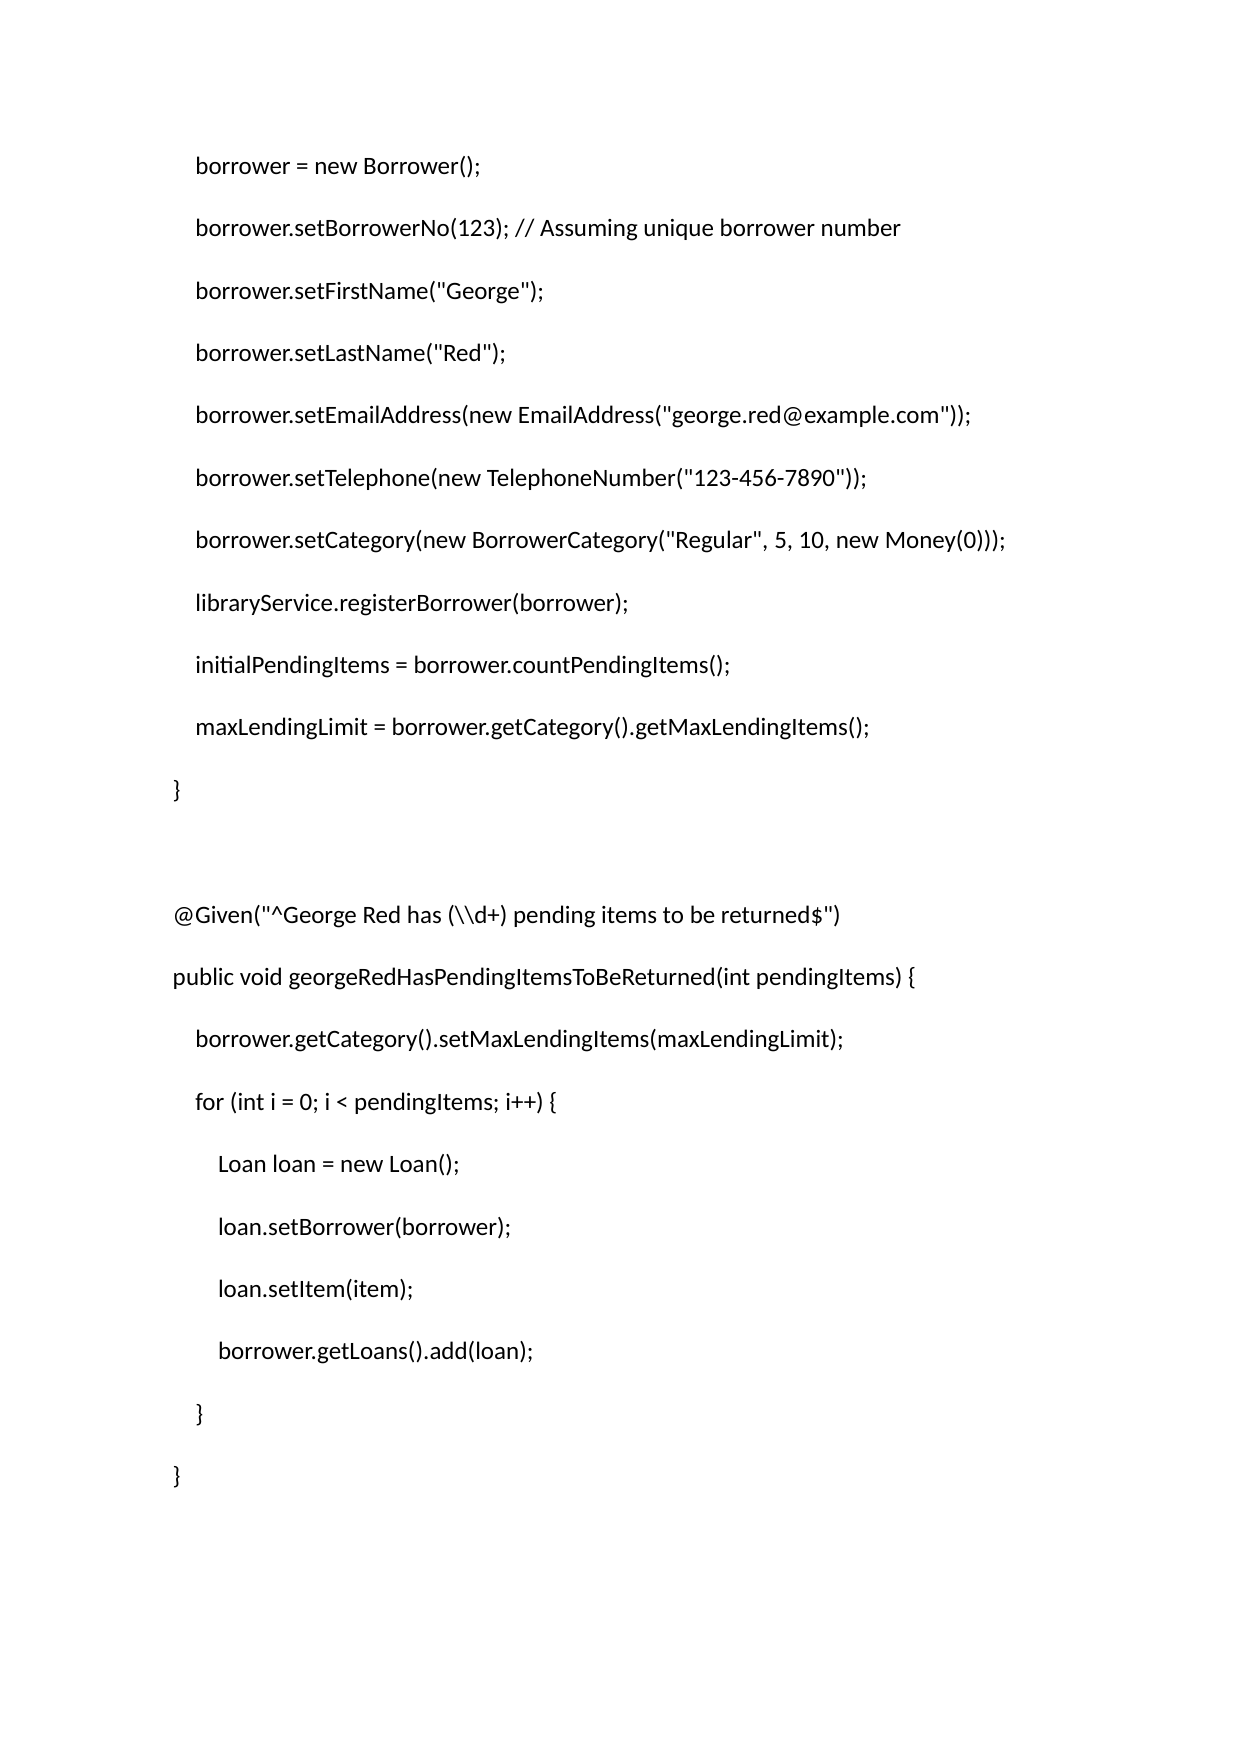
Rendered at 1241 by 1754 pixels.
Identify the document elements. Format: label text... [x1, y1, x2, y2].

text @Given("^George Red has (\\d+) pending items to be returned$") [150, 899, 1090, 929]
text for (int i = 0; i < pendingItems; i++) { [150, 1086, 1090, 1116]
text borrower.setLastName("Red"); [150, 337, 1090, 368]
text loan.setItem(item); [150, 1273, 1090, 1304]
text borrower.setFirstName("George"); [150, 275, 1090, 305]
text Loan loan = new Loan(); [150, 1148, 1090, 1179]
text libraryService.registerBorrower(borrower); [150, 587, 1090, 617]
text borrower = new Borrower(); [150, 150, 1090, 181]
text borrower.setBorrowerNo(123); // Assuming unique borrower number [150, 212, 1090, 243]
text } [150, 1460, 1090, 1491]
text public void georgeRedHasPendingItemsToBeReturned(int pendingItems) { [150, 961, 1090, 992]
text } [150, 1398, 1090, 1428]
text borrower.setTelephone(new TelephoneNumber("123-456-7890")); [150, 462, 1090, 492]
text borrower.getCategory().setMaxLendingItems(maxLendingLimit); [150, 1023, 1090, 1054]
text maxLendingLimit = borrower.getCategory().getMaxLendingItems(); [150, 712, 1090, 742]
text borrower.setCategory(new BorrowerCategory("Regular", 5, 10, new Money(0))); [150, 524, 1090, 555]
text loan.setBorrower(borrower); [150, 1211, 1090, 1241]
text borrower.setEmailAddress(new EmailAddress("george.red@example.com")); [150, 399, 1090, 430]
text initialPendingItems = borrower.countPendingItems(); [150, 649, 1090, 680]
text } [150, 774, 1090, 804]
text borrower.getLoans().add(loan); [150, 1336, 1090, 1366]
